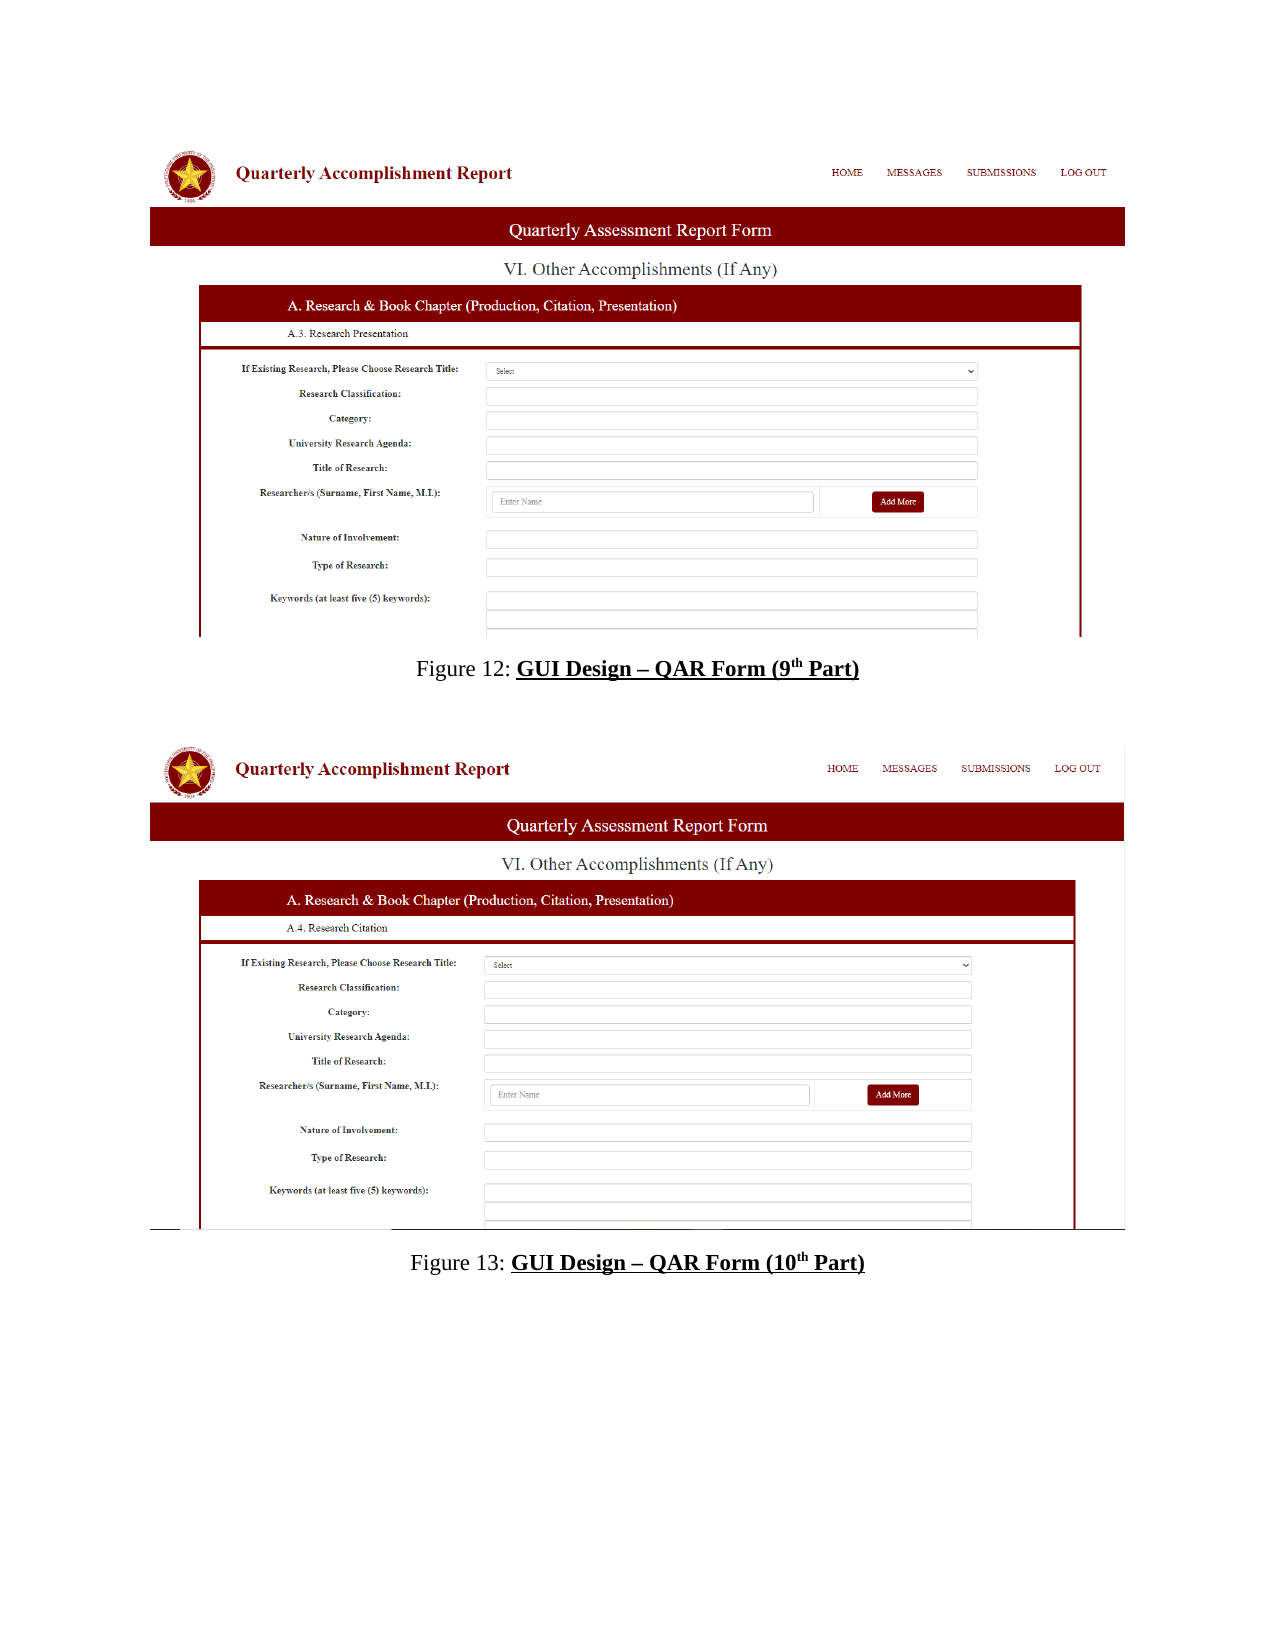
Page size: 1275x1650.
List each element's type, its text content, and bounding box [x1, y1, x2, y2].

text Figure 13: GUI Design – QAR Form (10th Part) [150, 1249, 1125, 1275]
picture [150, 745, 1125, 1230]
picture [150, 149, 1125, 637]
text Figure 12: GUI Design – QAR Form (9th Part) [150, 656, 1125, 682]
